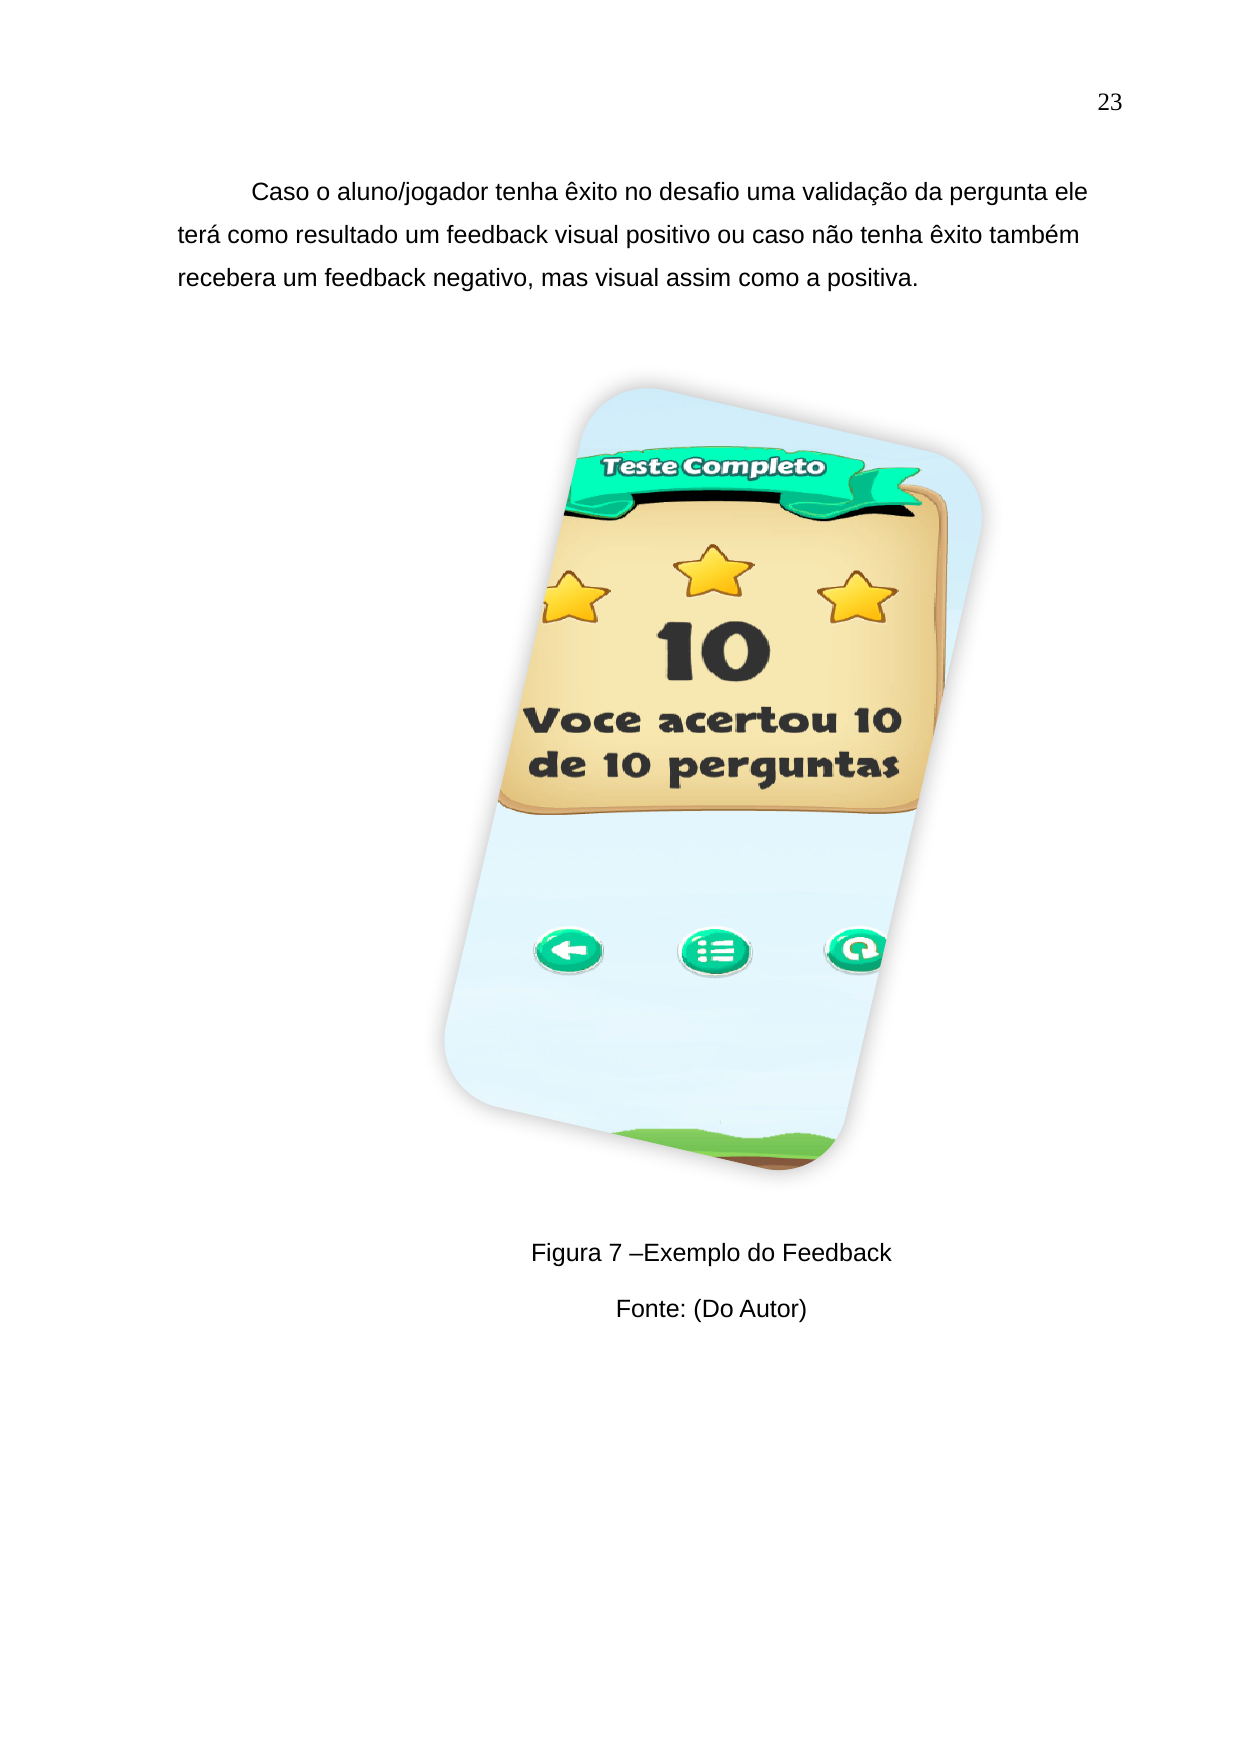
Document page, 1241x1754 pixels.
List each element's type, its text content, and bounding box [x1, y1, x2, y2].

text Figura 7 –Exemplo do Feedback [227, 1238, 1122, 1267]
text Caso o aluno/jogador tenha êxito no desafio uma validação da pergunta ele terá como resultado um feedback visual positivo ou caso não tenha êxito também recebera um feedback negativo, mas visual assim como a positiva. [177, 177, 1122, 292]
text Fonte: (Do Autor) [227, 1294, 1122, 1323]
picture [444, 388, 982, 1171]
